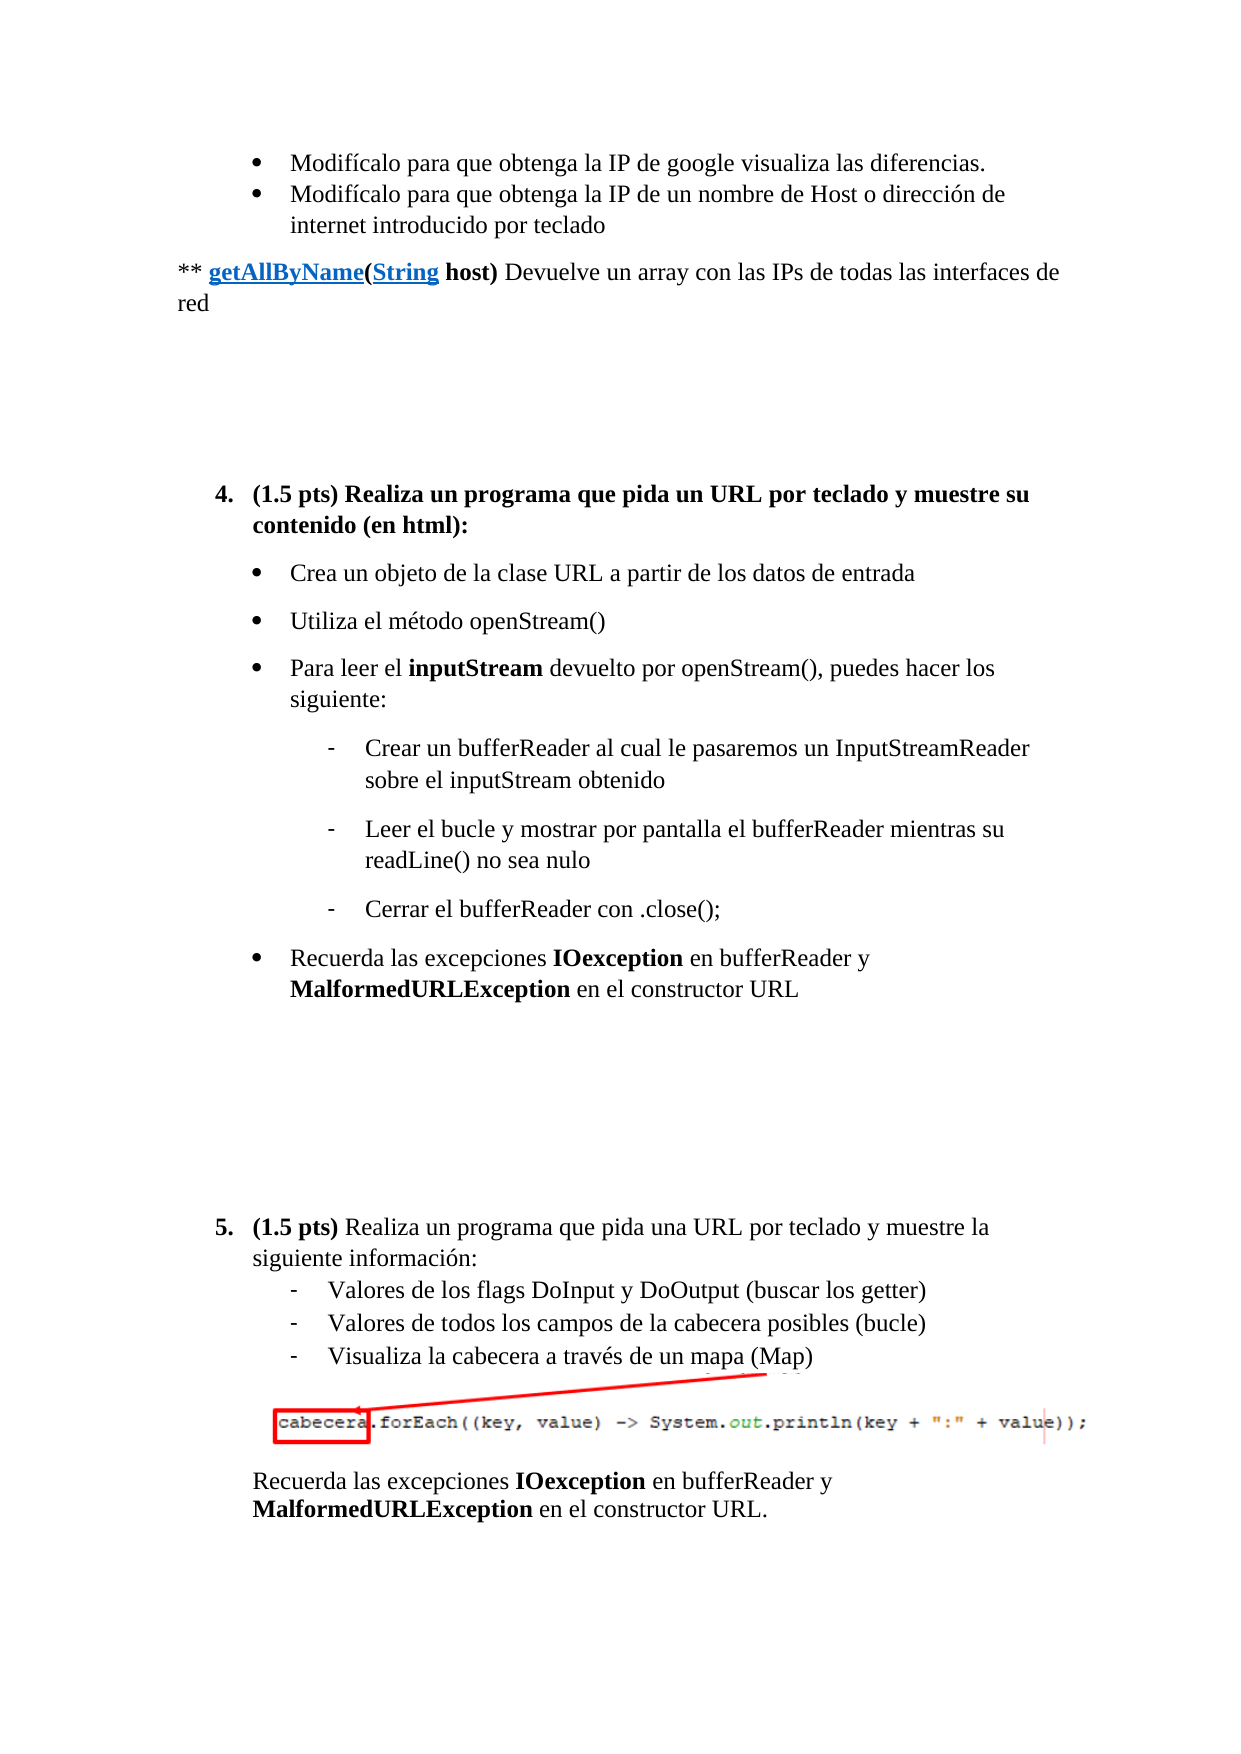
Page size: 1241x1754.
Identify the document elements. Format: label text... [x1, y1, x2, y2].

list Leer el bucle y mostrar por pantalla el bufferReader mientras su readLine() no sea nulo [327, 813, 1063, 874]
list Modifícalo para que obtenga la IP de un nombre de Host o dirección de internet introducido por teclado [252, 179, 1063, 238]
list Crear un bufferReader al cual le pasaremos un InputStreamReader sobre el inputStream obtenido [327, 732, 1063, 794]
text ** getAllByName(String host) Devuelve un array con las IPs de todas las interfaces de red [177, 257, 1063, 317]
list (1.5 pts) Realiza un programa que pida un URL por teclado y muestre su contenido (en html): [215, 479, 1063, 539]
list Recuerda las excepciones IOexception en bufferReader y MalformedURLException en el constructor URL. [252, 1466, 1063, 1523]
list Utiliza el método openStream() [252, 606, 1063, 634]
list Cerrar el bufferReader con .close(); [327, 893, 1063, 924]
list Visualiza la cabecera a través de un mapa (Map) [290, 1340, 1063, 1371]
list Crea un objeto de la clase URL a partir de los datos de entrada [252, 558, 1063, 587]
list Recuerda las excepciones IOexception en bufferReader y MalformedURLException en el constructor URL [252, 943, 1063, 1003]
list Modifícalo para que obtenga la IP de google visualiza las diferencias. [252, 148, 1063, 176]
list Valores de los flags DoInput y DoOutput (buscar los getter) [290, 1274, 1063, 1305]
picture [252, 1373, 1100, 1466]
list Valores de todos los campos de la cabecera posibles (bucle) [290, 1307, 1063, 1338]
list (1.5 pts) Realiza un programa que pida una URL por teclado y muestre la siguiente información: [215, 1212, 1063, 1272]
list Para leer el inputStream devuelto por openStream(), puedes hacer los siguiente: [252, 653, 1063, 713]
